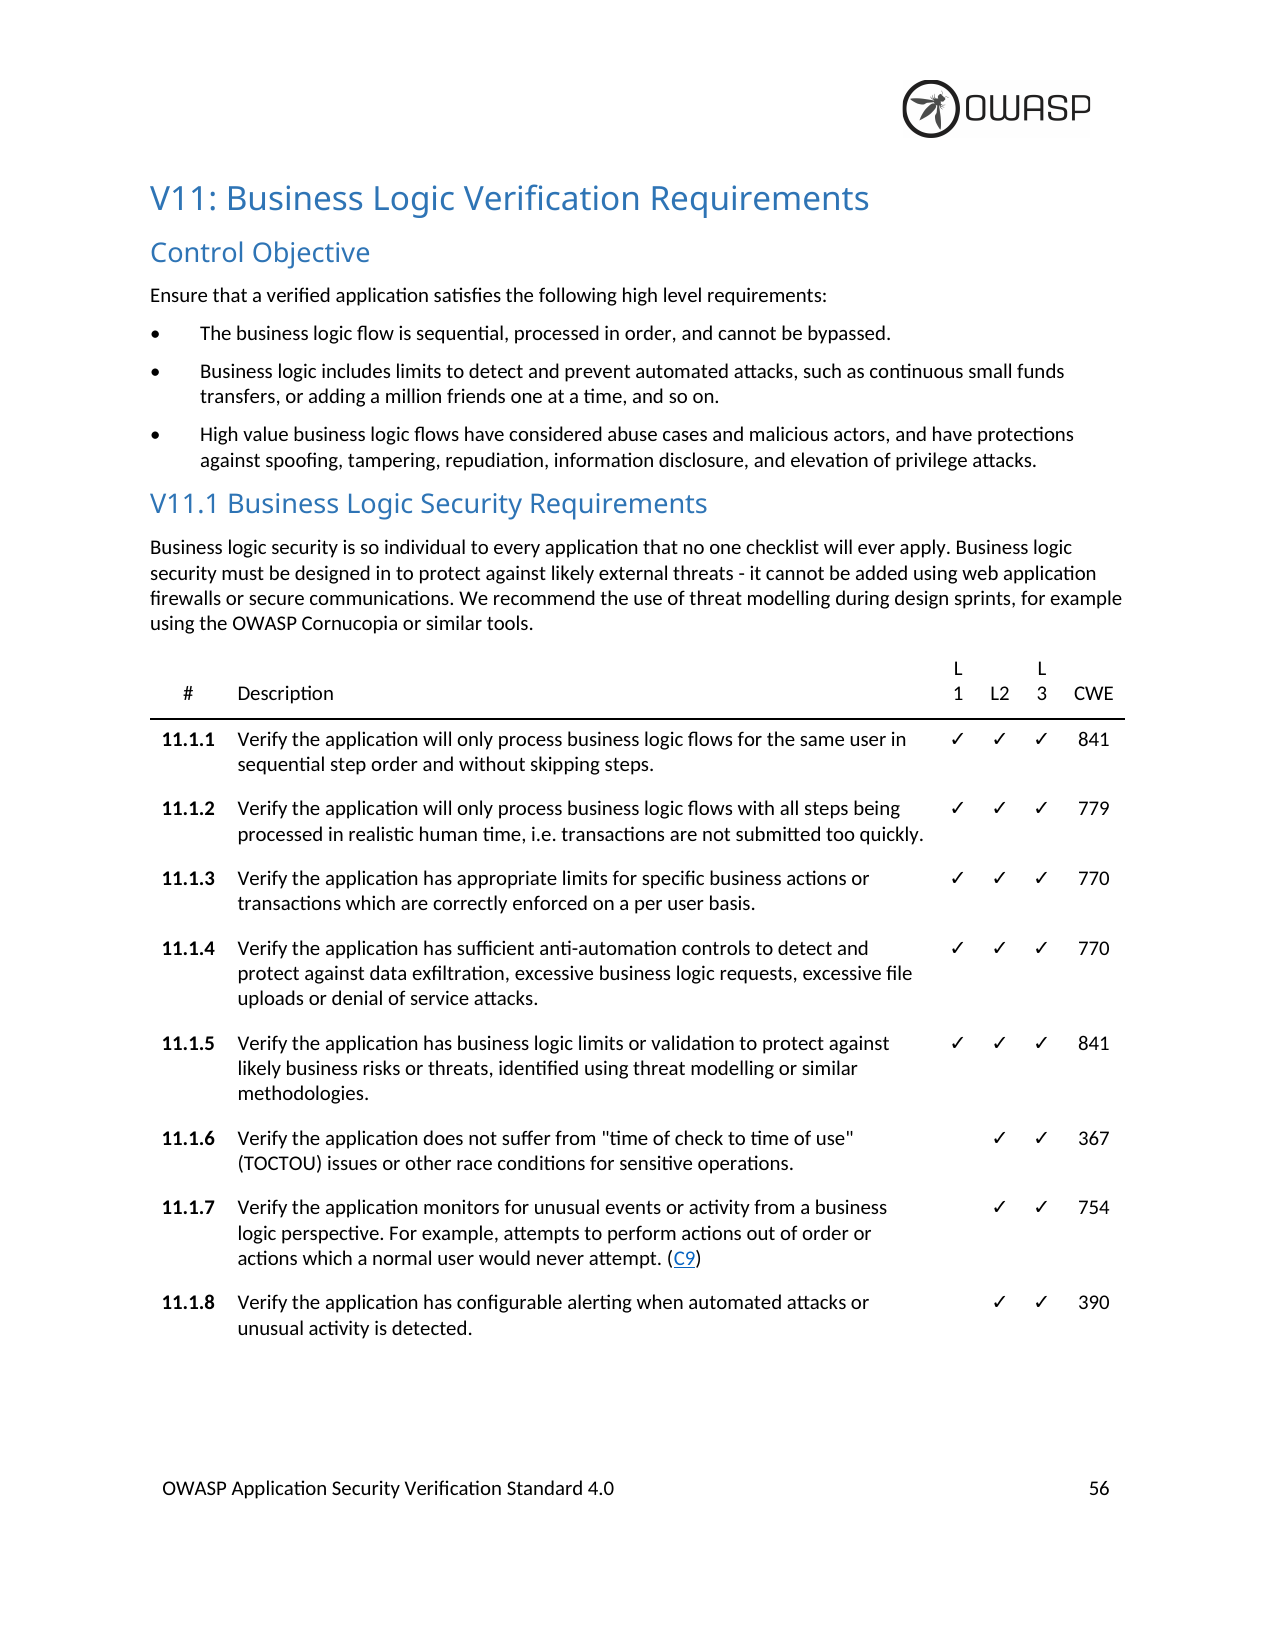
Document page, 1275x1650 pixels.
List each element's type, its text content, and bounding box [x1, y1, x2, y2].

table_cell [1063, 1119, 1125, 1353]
subtitle V11: Business Logic Verification Requirements [150, 175, 1125, 221]
table_cell 11.1.1 [150, 720, 226, 789]
subtitle Control Objective [150, 233, 1125, 270]
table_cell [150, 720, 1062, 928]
list The business logic flow is sequential, processed in order, and cannot be bypassed. [150, 320, 1125, 346]
table_header Description [226, 649, 937, 718]
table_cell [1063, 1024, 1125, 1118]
table_header L1 [937, 649, 979, 718]
text Ensure that a verified application satisfies the following high level requirements: [150, 282, 1125, 308]
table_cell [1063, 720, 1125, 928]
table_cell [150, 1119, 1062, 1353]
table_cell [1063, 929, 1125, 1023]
list High value business logic flows have considered abuse cases and malicious actors, and have protections against spoofing, tampering, repudiation, information disclosure, and elevation of privilege attacks. [150, 422, 1125, 472]
table_header L3 [1021, 649, 1062, 718]
text Business logic security is so individual to every application that no one checklist will ever apply. Business logic security must be designed in to protect against likely external threats - it cannot be added using web application firewalls or secure communications. We recommend the use of threat modelling during design sprints, for example using the OWASP Cornucopia or similar tools. [150, 534, 1125, 636]
list Business logic includes limits to detect and prevent automated attacks, such as continuous small funds transfers, or adding a million friends one at a time, and so on. [150, 358, 1125, 409]
picture [902, 80, 1091, 138]
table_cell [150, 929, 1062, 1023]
subtitle V11.1 Business Logic Security Requirements [150, 485, 1125, 522]
table_header CWE [1063, 649, 1125, 718]
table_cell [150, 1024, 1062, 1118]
table_header L2 [979, 649, 1021, 718]
table_header # [150, 649, 226, 718]
